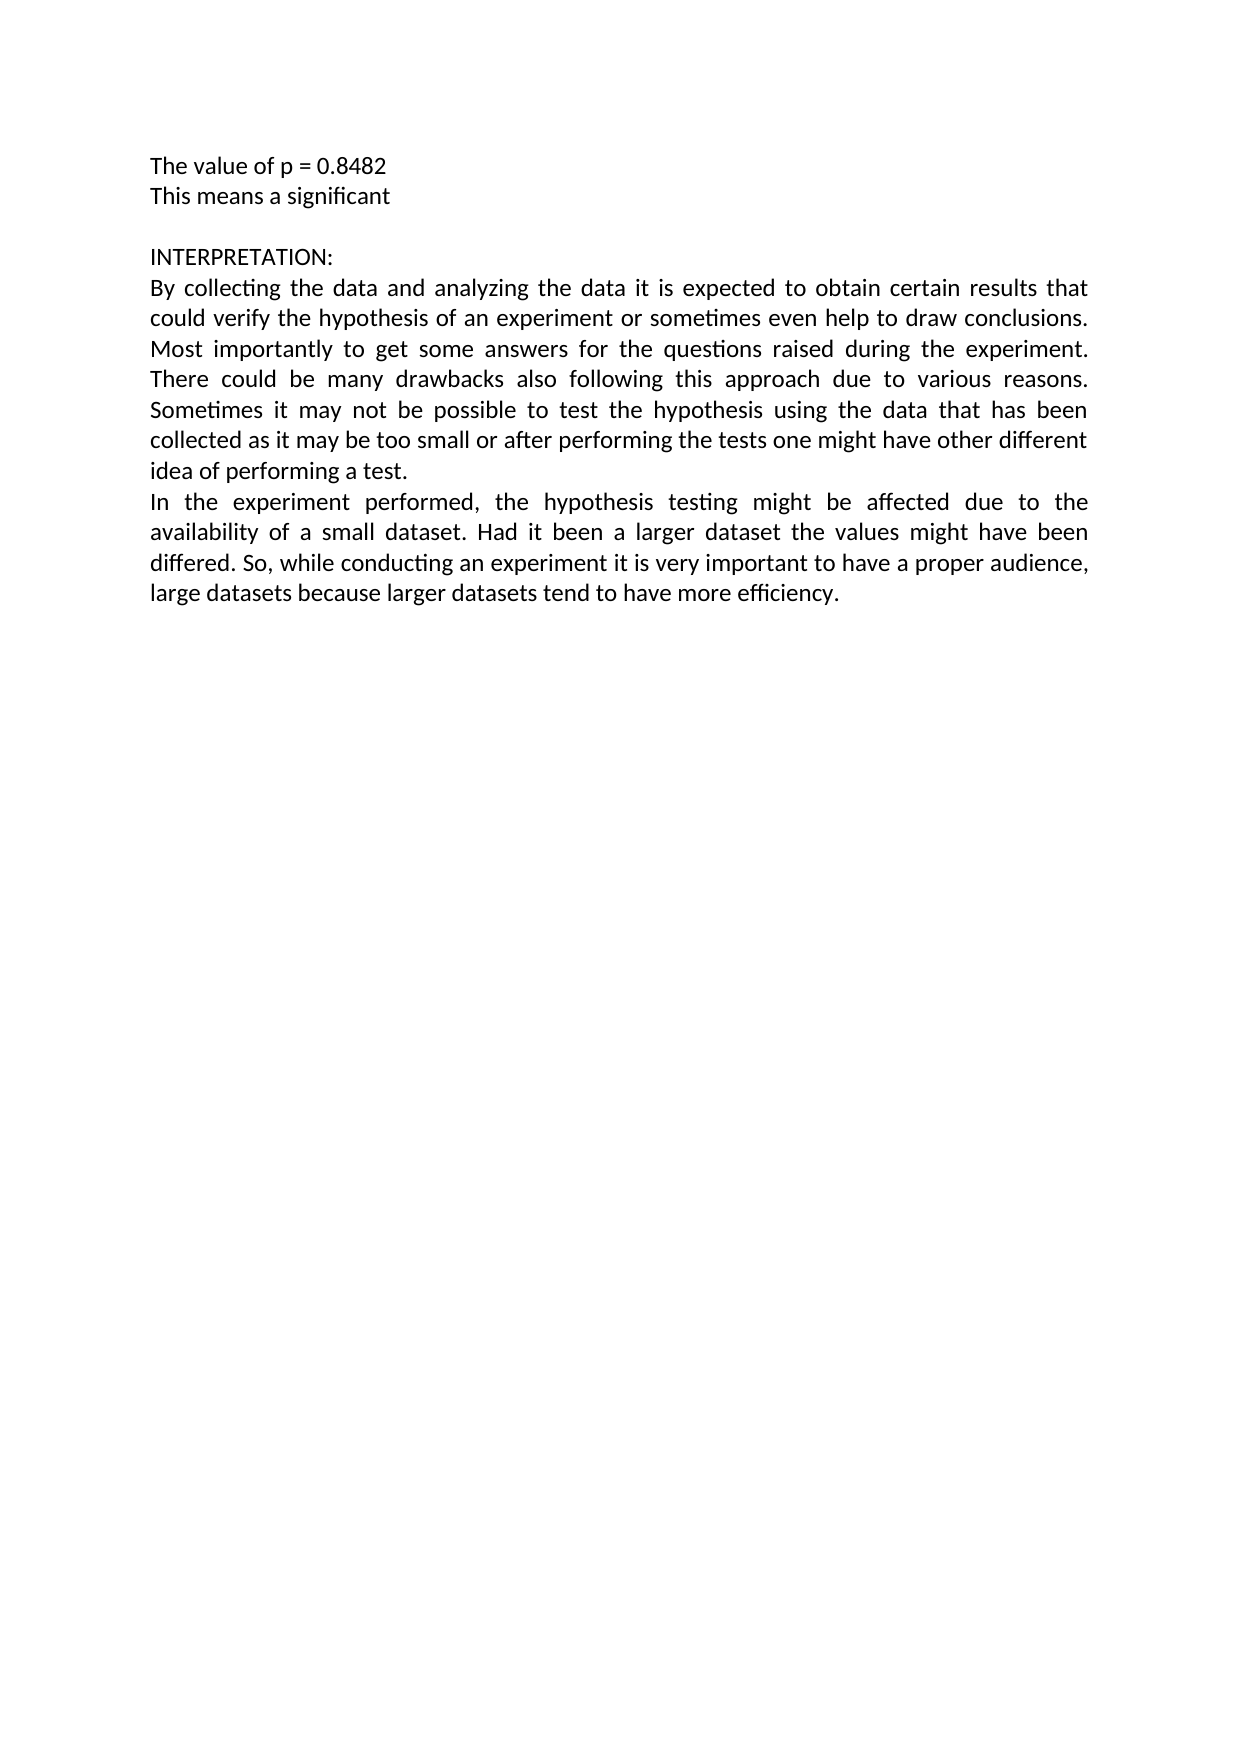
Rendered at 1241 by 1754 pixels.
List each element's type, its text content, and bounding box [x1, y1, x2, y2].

text The value of p = 0.8482 [150, 150, 1090, 181]
text INTERPRETATION: [150, 242, 1090, 272]
text By collecting the data and analyzing the data it is expected to obtain certain results that could verify the hypothesis of an experiment or sometimes even help to draw conclusions. Most importantly to get some answers for the questions raised during the experiment. There could be many drawbacks also following this approach due to various reasons. Sometimes it may not be possible to test the hypothesis using the data that has been collected as it may be too small or after performing the tests one might have other different idea of performing a test. [150, 272, 1090, 486]
text This means a significant [150, 181, 1090, 211]
text In the experiment performed, the hypothesis testing might be affected due to the availability of a small dataset. Had it been a larger dataset the values might have been differed. So, while conducting an experiment it is very important to have a proper audience, large datasets because larger datasets tend to have more efficiency. [150, 486, 1090, 608]
